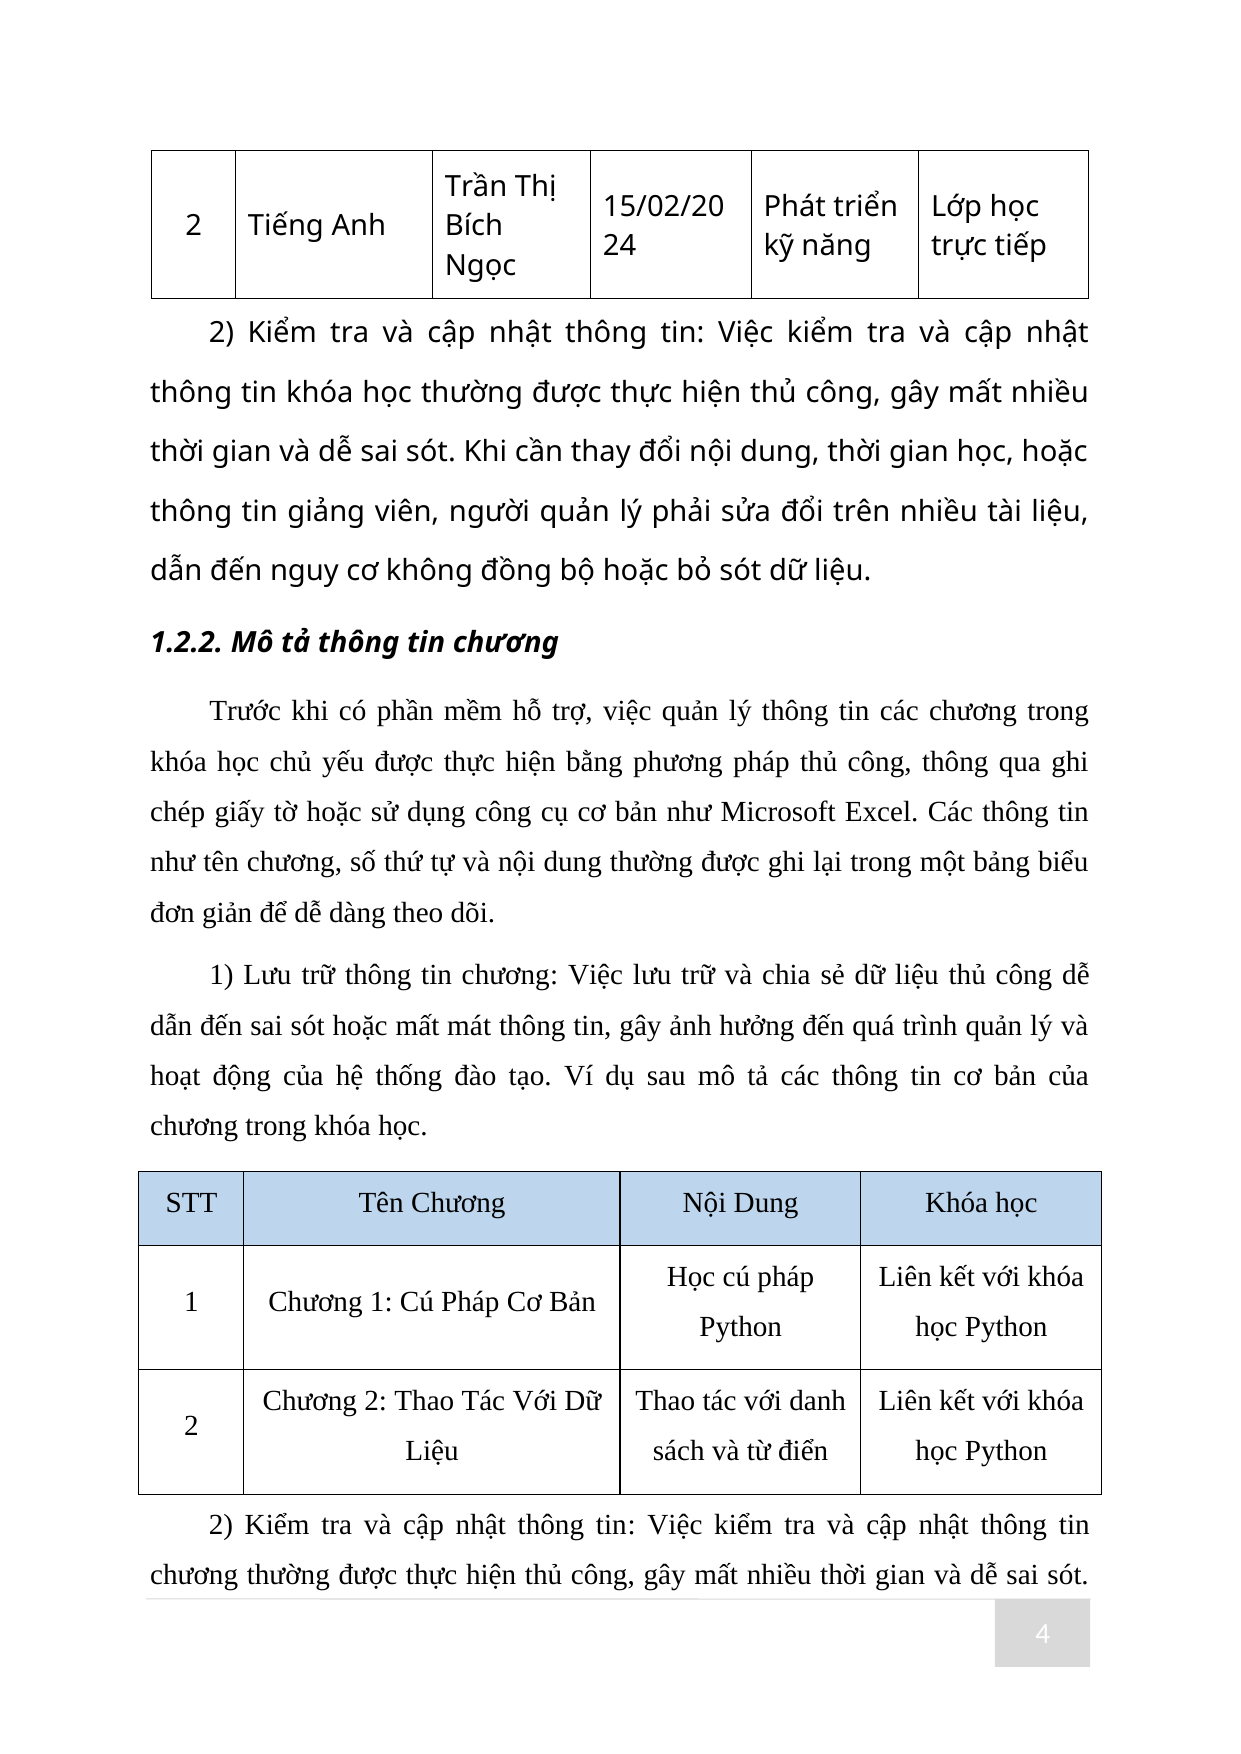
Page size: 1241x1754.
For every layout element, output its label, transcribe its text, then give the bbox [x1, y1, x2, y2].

table_cell Chương 1: Cú Pháp Cơ Bản [244, 1246, 619, 1369]
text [150, 1507, 1090, 1591]
table_header Tên Chương [244, 1172, 619, 1245]
table_cell 2 [152, 151, 235, 298]
table_cell Phát triển kỹ năng [752, 151, 918, 298]
text Trước khi có phần mềm hỗ trợ, việc quản lý thông tin các chương trong khóa học chủ yếu được thực hiện bằng phương pháp thủ công, thông qua ghi chép giấy tờ hoặc sử dụng công cụ cơ bản như Microsoft Excel. Các thông tin như tên chương, số thứ tự và nội dung thường được ghi lại trong một bảng biểu đơn giản để dễ dàng theo dõi. [150, 693, 1090, 928]
table_cell 15/02/2024 [591, 151, 751, 298]
table_cell Lớp học trực tiếp [919, 151, 1088, 298]
table_cell 1 [139, 1246, 243, 1369]
table_cell Tiếng Anh [236, 151, 432, 298]
table_cell Học cú pháp Python [621, 1246, 860, 1369]
table_cell Chương 2: Thao Tác Với Dữ Liệu [244, 1370, 619, 1493]
table_cell Trần Thị Bích Ngọc [433, 151, 590, 298]
subtitle 1.2.2. Mô tả thông tin chương [150, 621, 1090, 661]
table_header STT [139, 1172, 243, 1245]
table_header Khóa học [861, 1172, 1101, 1245]
table_header Nội Dung [621, 1172, 860, 1245]
table_cell 2 [139, 1370, 243, 1493]
text 1) Lưu trữ thông tin chương: Việc lưu trữ và chia sẻ dữ liệu thủ công dễ dẫn đến sai sót hoặc mất mát thông tin, gây ảnh hưởng đến quá trình quản lý và hoạt động của hệ thống đào tạo. Ví dụ sau mô tả các thông tin cơ bản của chương trong khóa học. [150, 957, 1090, 1142]
text 2) Kiểm tra và cập nhật thông tin: Việc kiểm tra và cập nhật thông tin khóa học thường được thực hiện thủ công, gây mất nhiều thời gian và dễ sai sót. Khi cần thay đổi nội dung, thời gian học, hoặc thông tin giảng viên, người quản lý phải sửa đổi trên nhiều tài liệu, dẫn đến nguy cơ không đồng bộ hoặc bỏ sót dữ liệu. [150, 312, 1090, 589]
table_cell Liên kết với khóa học Python [861, 1246, 1101, 1369]
table_cell Thao tác với danh sách và từ điển [621, 1370, 860, 1493]
table_cell Liên kết với khóa học Python [861, 1370, 1101, 1493]
